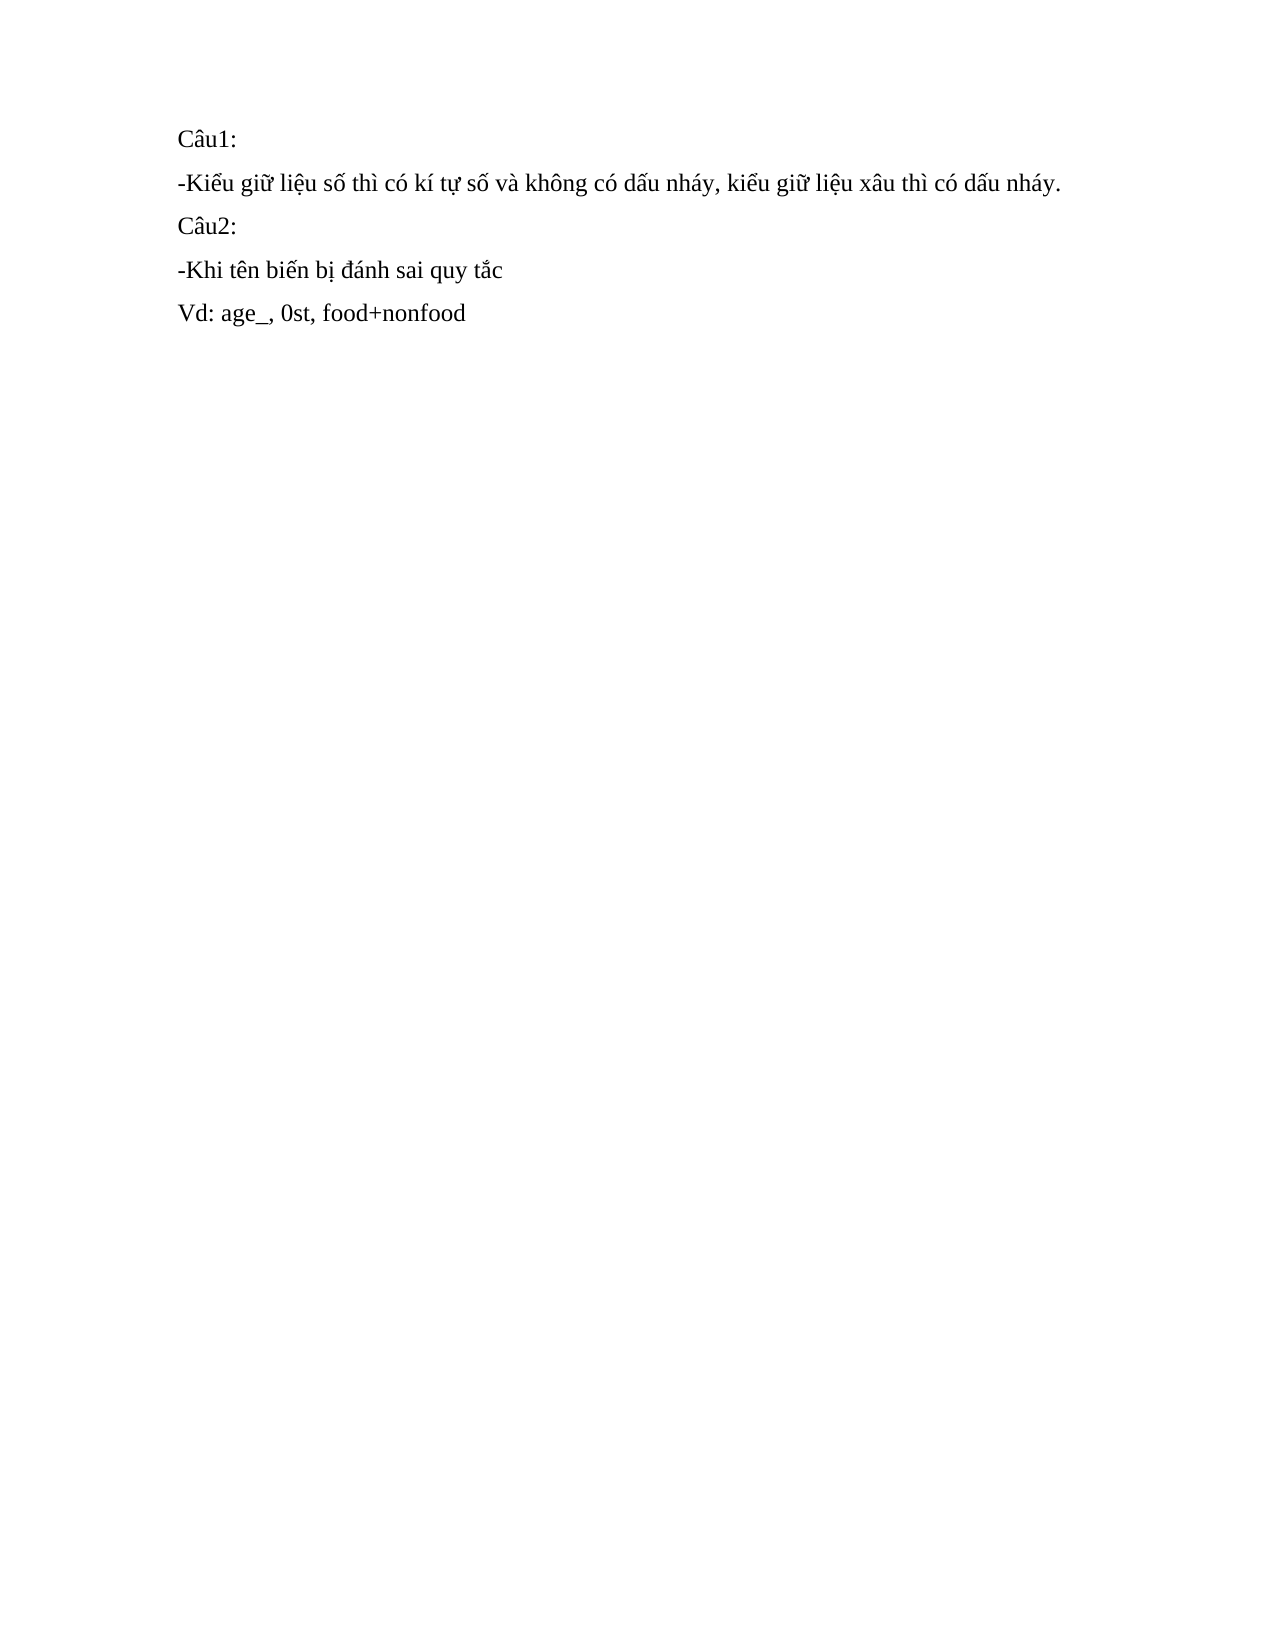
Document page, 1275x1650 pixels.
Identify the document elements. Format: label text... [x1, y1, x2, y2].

text Vd: age_, 0st, food+nonfood [177, 298, 1157, 327]
text -Khi tên biến bị đánh sai quy tắc [177, 255, 1157, 284]
text Câu1: [177, 124, 1157, 153]
text -Kiểu giữ liệu số thì có kí tự số và không có dấu nháy, kiểu giữ liệu xâu thì có dấu nháy. [177, 168, 1157, 197]
text Câu2: [177, 211, 1157, 240]
